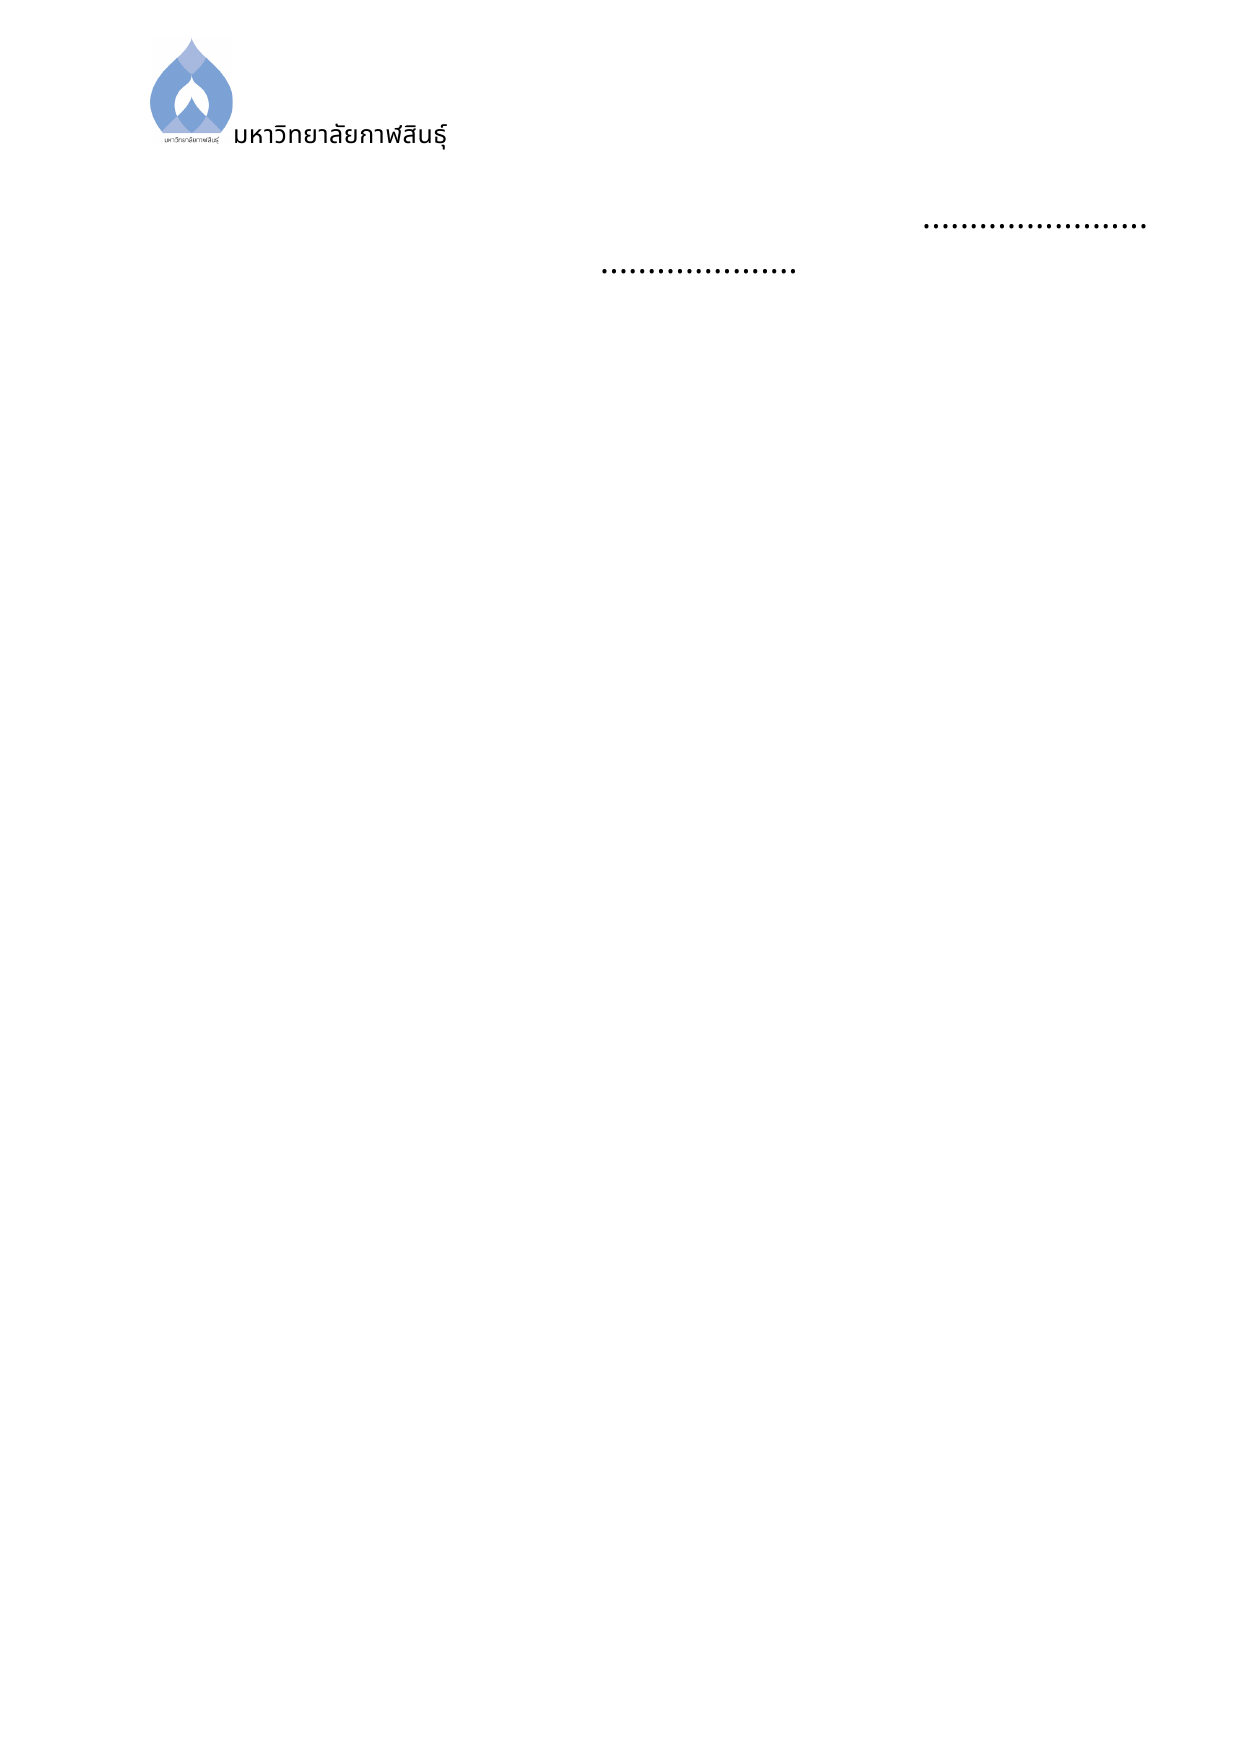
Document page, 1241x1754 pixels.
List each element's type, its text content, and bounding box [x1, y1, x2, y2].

picture [150, 37, 233, 144]
text ............................................. [600, 193, 1151, 283]
